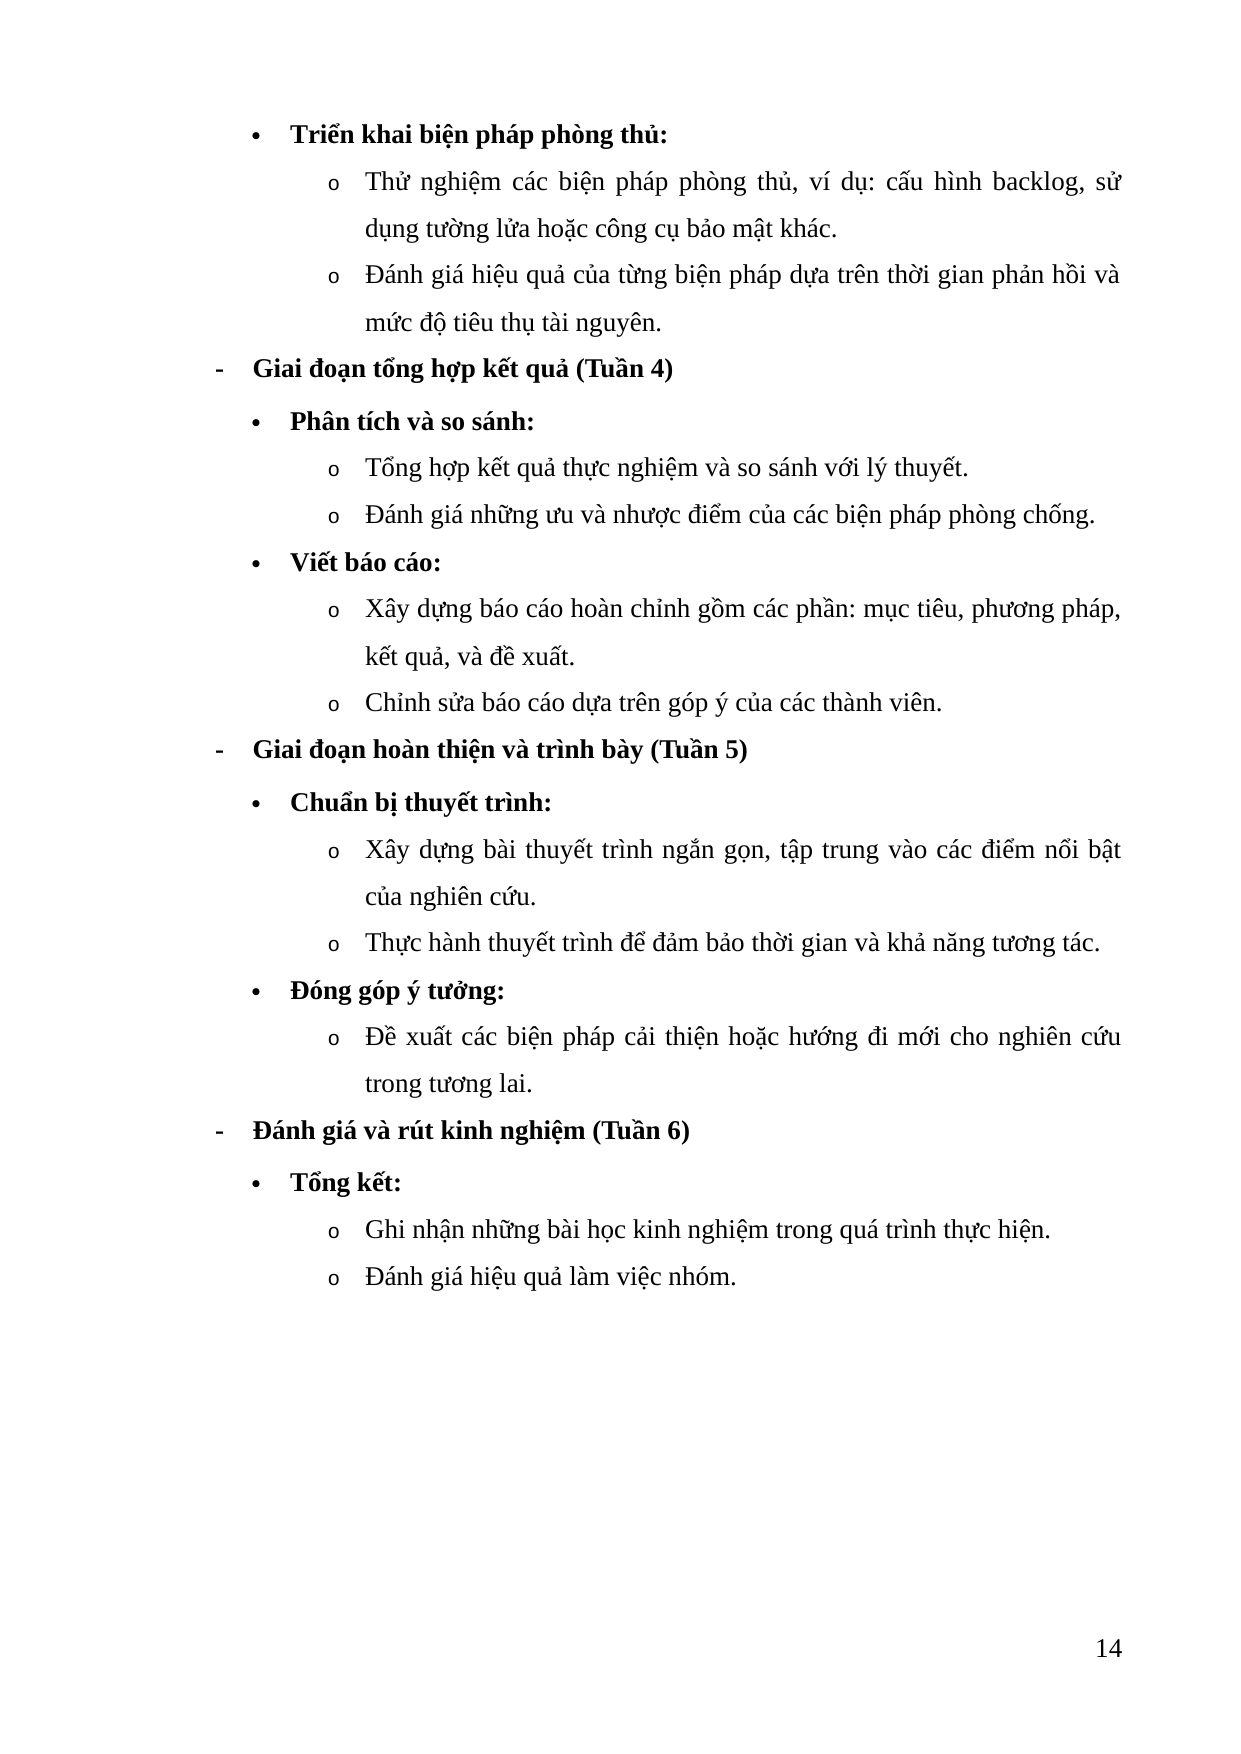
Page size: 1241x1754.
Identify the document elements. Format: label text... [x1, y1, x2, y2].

list Thực hành thuyết trình để đảm bảo thời gian và khả năng tương tác. [327, 926, 1122, 958]
list Ghi nhận những bài học kinh nghiệm trong quá trình thực hiện. [327, 1213, 1122, 1245]
list Đánh giá hiệu quả làm việc nhóm. [327, 1261, 1122, 1292]
list Xây dựng báo cáo hoàn chỉnh gồm các phần: mục tiêu, phương pháp, kết quả, và đề xuất. [327, 593, 1122, 671]
list Xây dựng bài thuyết trình ngắn gọn, tập trung vào các điểm nổi bật của nghiên cứu. [327, 833, 1122, 911]
list Đánh giá hiệu quả của từng biện pháp dựa trên thời gian phản hồi và mức độ tiêu thụ tài nguyên. [327, 258, 1122, 337]
list Viết báo cáo: [252, 546, 1122, 577]
list Giai đoạn tổng hợp kết quả (Tuần 4) [215, 352, 1122, 383]
list Đề xuất các biện pháp cải thiện hoặc hướng đi mới cho nghiên cứu trong tương lai. [327, 1020, 1122, 1099]
list Chuẩn bị thuyết trình: [252, 786, 1122, 817]
list Giai đoạn hoàn thiện và trình bày (Tuần 5) [215, 734, 1122, 765]
list Tổng kết: [252, 1167, 1122, 1198]
list Tổng hợp kết quả thực nghiệm và so sánh với lý thuyết. [327, 451, 1122, 483]
list Đánh giá những ưu và nhược điểm của các biện pháp phòng chống. [327, 499, 1122, 530]
list Đánh giá và rút kinh nghiệm (Tuần 6) [215, 1114, 1122, 1145]
list Thử nghiệm các biện pháp phòng thủ, ví dụ: cấu hình backlog, sử dụng tường lửa hoặc công cụ bảo mật khác. [327, 165, 1122, 243]
list Chỉnh sửa báo cáo dựa trên góp ý của các thành viên. [327, 686, 1122, 718]
list Triển khai biện pháp phòng thủ: [252, 118, 1122, 149]
list Đóng góp ý tưởng: [252, 974, 1122, 1005]
list Phân tích và so sánh: [252, 405, 1122, 436]
